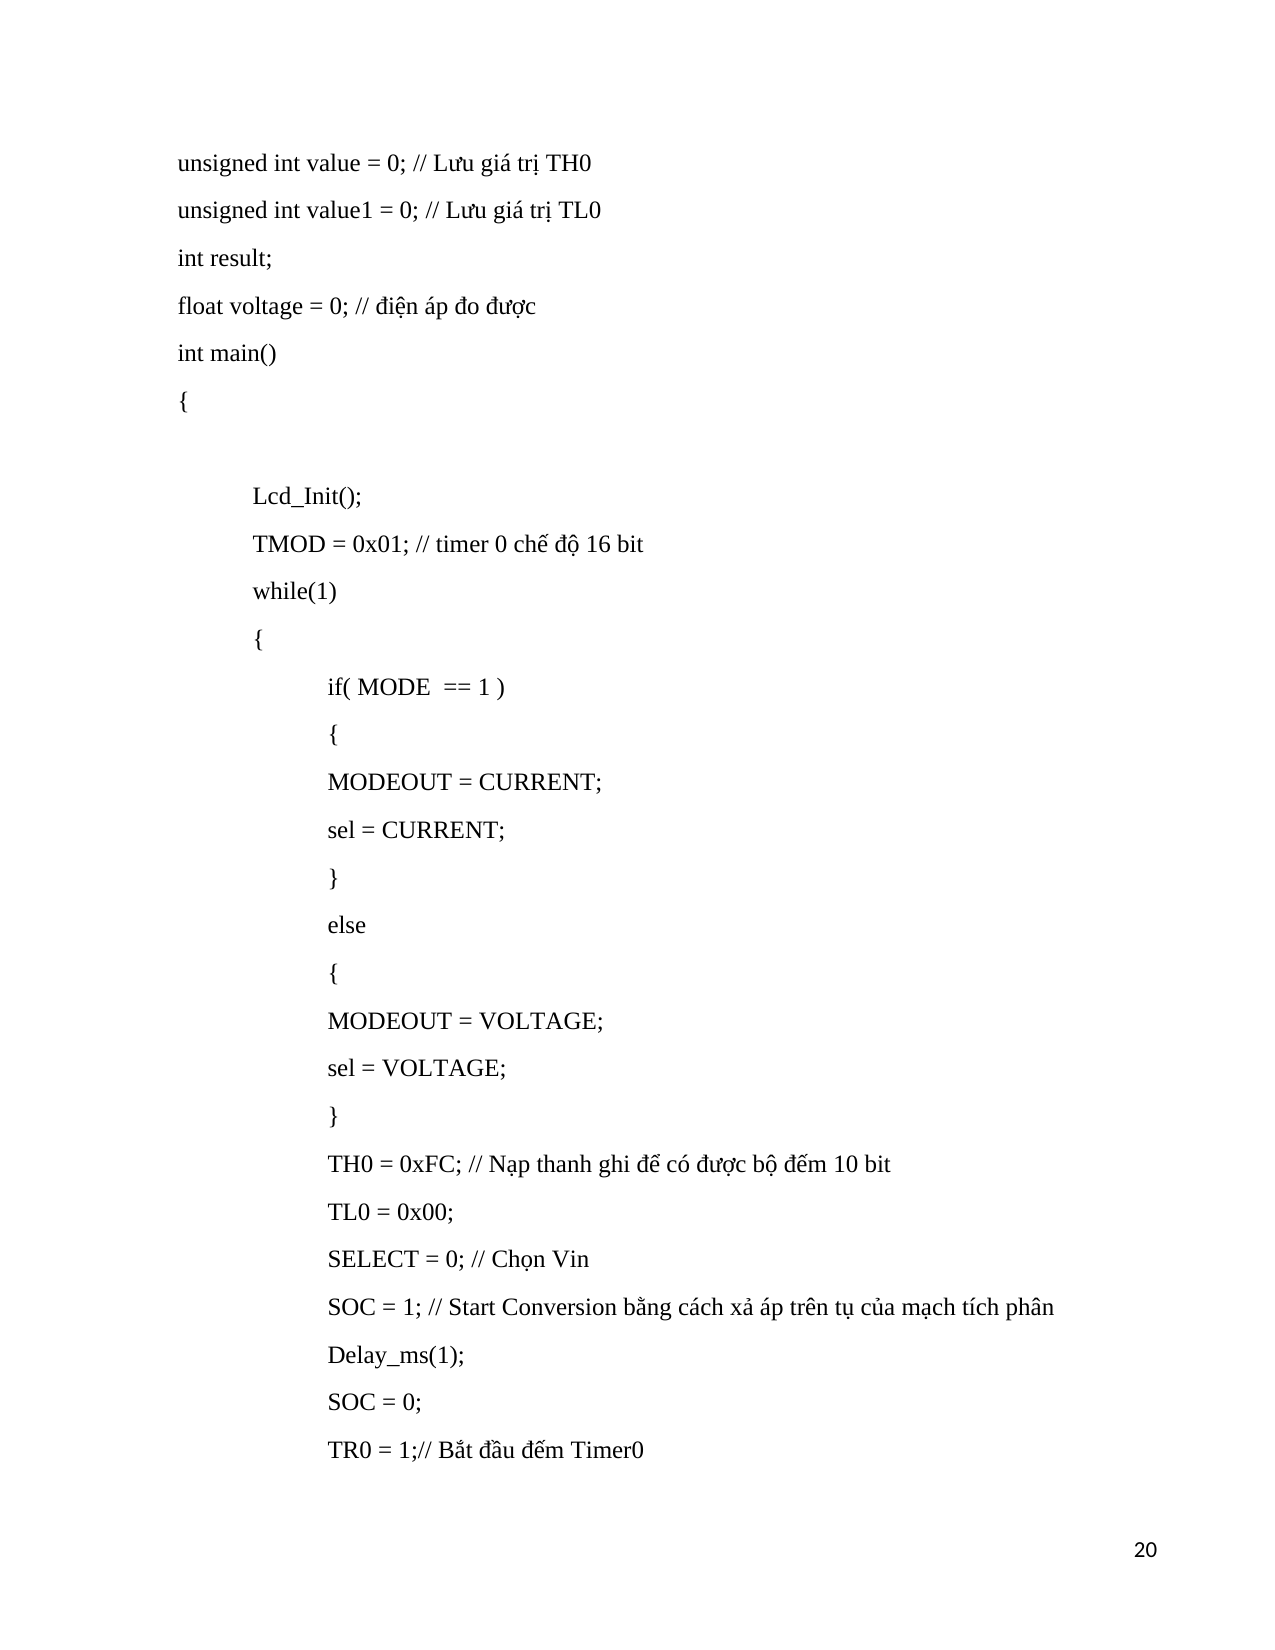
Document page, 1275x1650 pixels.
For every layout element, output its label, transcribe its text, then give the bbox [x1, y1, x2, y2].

text unsigned int value = 0; // Lưu giá trị TH0 [177, 148, 1157, 176]
text int main() [177, 338, 1157, 367]
text MODEOUT = CURRENT; [177, 767, 1157, 796]
text while(1) [177, 576, 1157, 605]
text } [177, 1101, 1157, 1130]
text else [177, 910, 1157, 939]
text TL0 = 0x00; [177, 1197, 1157, 1225]
text unsigned int value1 = 0; // Lưu giá trị TL0 [177, 195, 1157, 224]
text Delay_ms(1); [177, 1340, 1157, 1368]
text if( MODE == 1 ) [177, 672, 1157, 701]
text { [177, 386, 1157, 415]
text float voltage = 0; // điện áp đo được [177, 291, 1157, 319]
text } [177, 863, 1157, 891]
text TH0 = 0xFC; // Nạp thanh ghi để có được bộ đếm 10 bit [177, 1149, 1157, 1178]
text TMOD = 0x01; // timer 0 chế độ 16 bit [177, 529, 1157, 557]
text Lcd_Init(); [177, 481, 1157, 510]
text SELECT = 0; // Chọn Vin [177, 1244, 1157, 1273]
text SOC = 1; // Start Conversion bằng cách xả áp trên tụ của mạch tích phân [177, 1292, 1157, 1321]
text sel = CURRENT; [177, 815, 1157, 844]
text MODEOUT = VOLTAGE; [177, 1006, 1157, 1034]
text { [177, 958, 1157, 987]
text { [177, 719, 1157, 748]
text sel = VOLTAGE; [177, 1053, 1157, 1082]
text SOC = 0; [177, 1387, 1157, 1416]
text { [177, 624, 1157, 653]
text int result; [177, 243, 1157, 272]
text TR0 = 1;// Bắt đầu đếm Timer0 [177, 1435, 1157, 1464]
